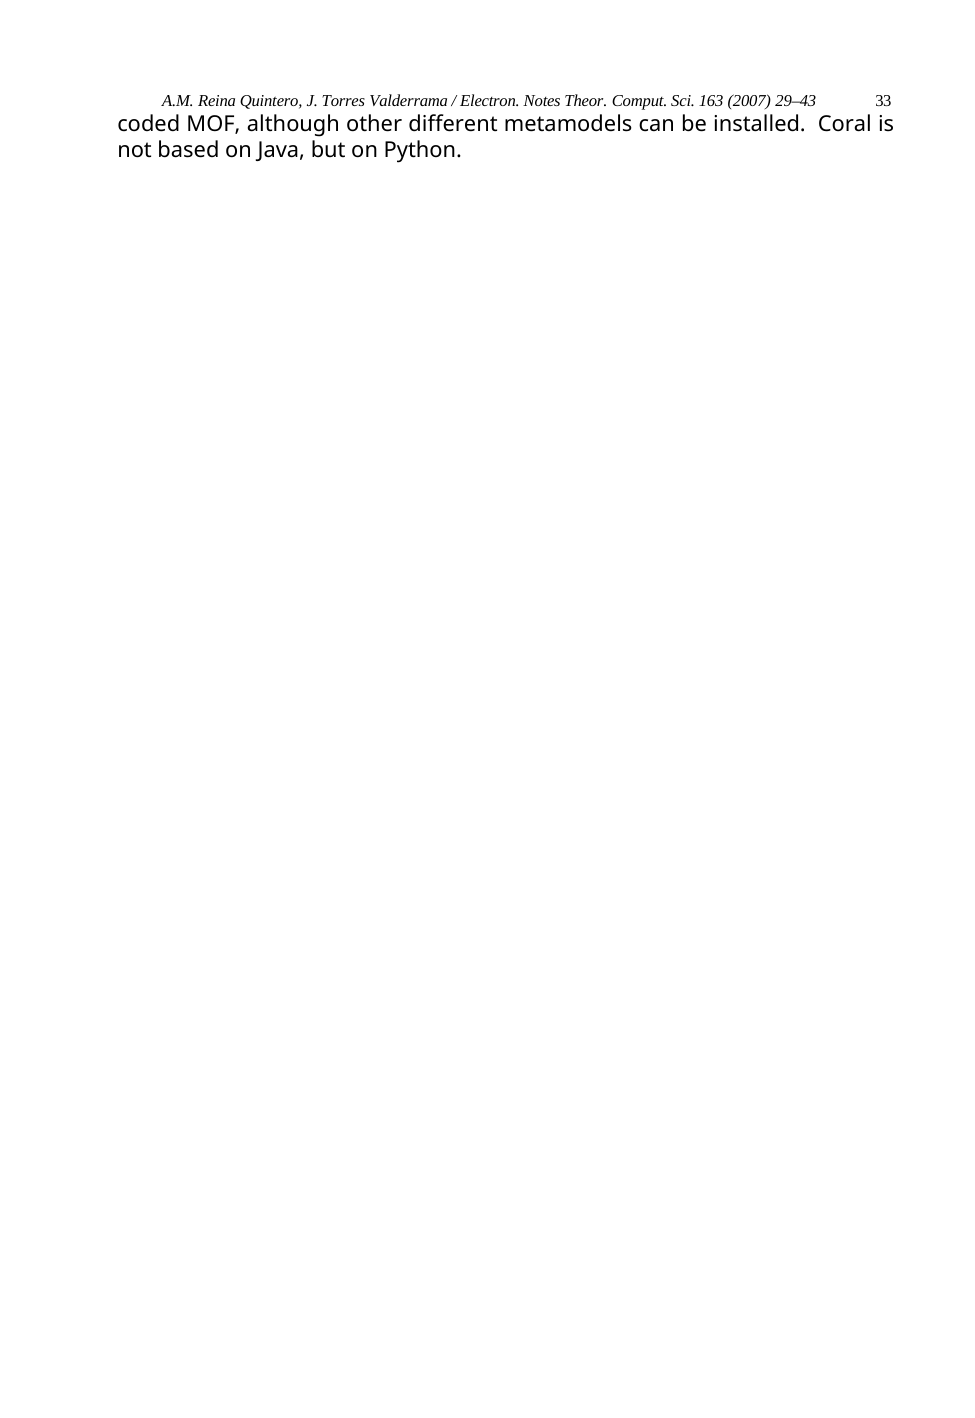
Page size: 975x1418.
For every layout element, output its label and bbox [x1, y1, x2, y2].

list [96, 110, 894, 164]
